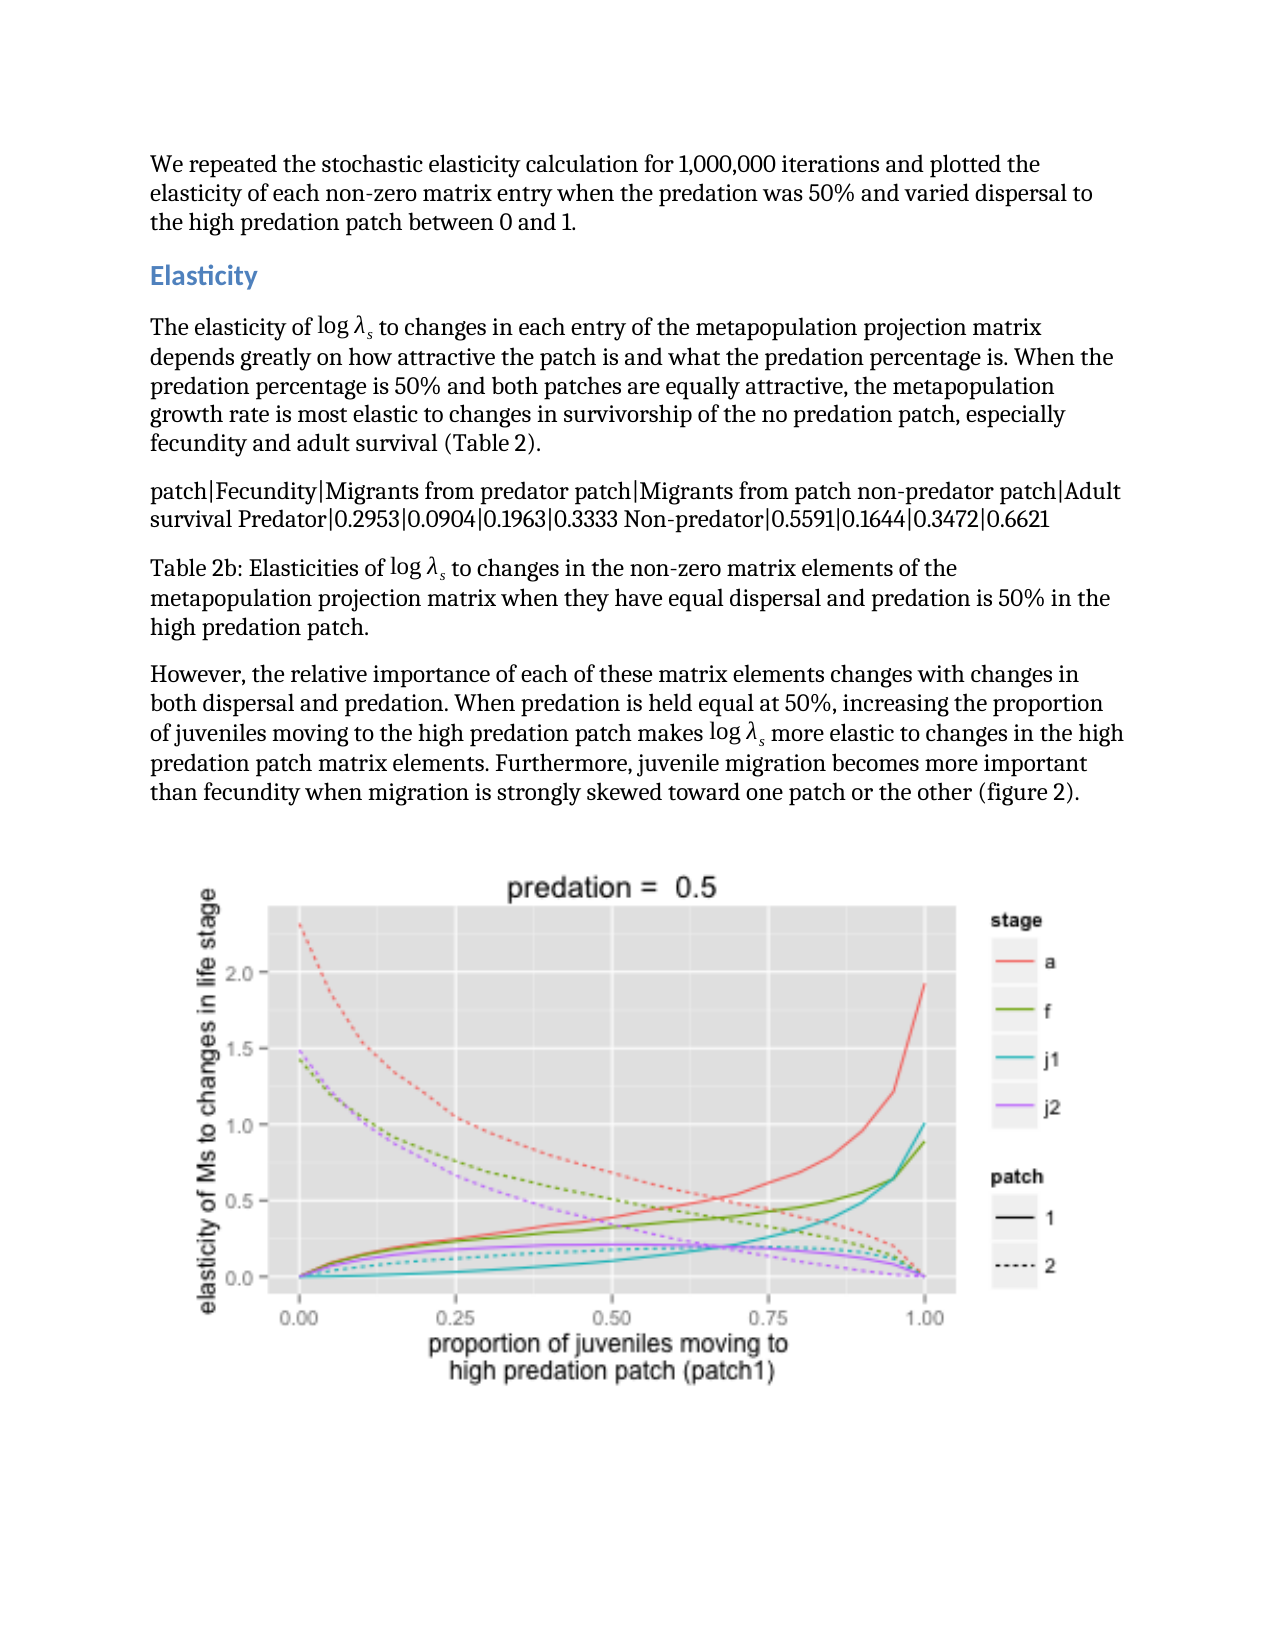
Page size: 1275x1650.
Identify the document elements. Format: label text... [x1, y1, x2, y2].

picture [168, 825, 1136, 1409]
text The elasticity of to changes in each entry of the metapopulation projection matrix depends greatly on how attractive the patch is and what the predation percentage is. When the predation percentage is 50% and both patches are equally attractive, the metapopulation growth rate is most elastic to changes in survivorship of the no predation patch, especially fecundity and adult survival (Table 2). [150, 311, 1125, 458]
text However, the relative importance of each of these matrix elements changes with changes in both dispersal and predation. When predation is held equal at 50%, increasing the proportion of juveniles moving to the high predation patch makes more elastic to changes in the high predation patch matrix elements. Furthermore, juvenile migration becomes more important than fecundity when migration is strongly skewed toward one patch or the other (figure 2). [150, 660, 1125, 807]
text Table 2b: Elasticities of to changes in the non-zero matrix elements of the metapopulation projection matrix when they have equal dispersal and predation is 50% in the high predation patch. [150, 553, 1125, 642]
text We repeated the stochastic elasticity calculation for 1,000,000 iterations and plotted the elasticity of each non-zero matrix entry when the predation was 50% and varied dispersal to the high predation patch between 0 and 1. [150, 150, 1125, 236]
subtitle Elasticity [150, 257, 1125, 293]
text patch|Fecundity|Migrants from predator patch|Migrants from patch non-predator patch|Adult survival Predator|0.2953|0.0904|0.1963|0.3333 Non-predator|0.5591|0.1644|0.3472|0.6621 [150, 477, 1125, 534]
